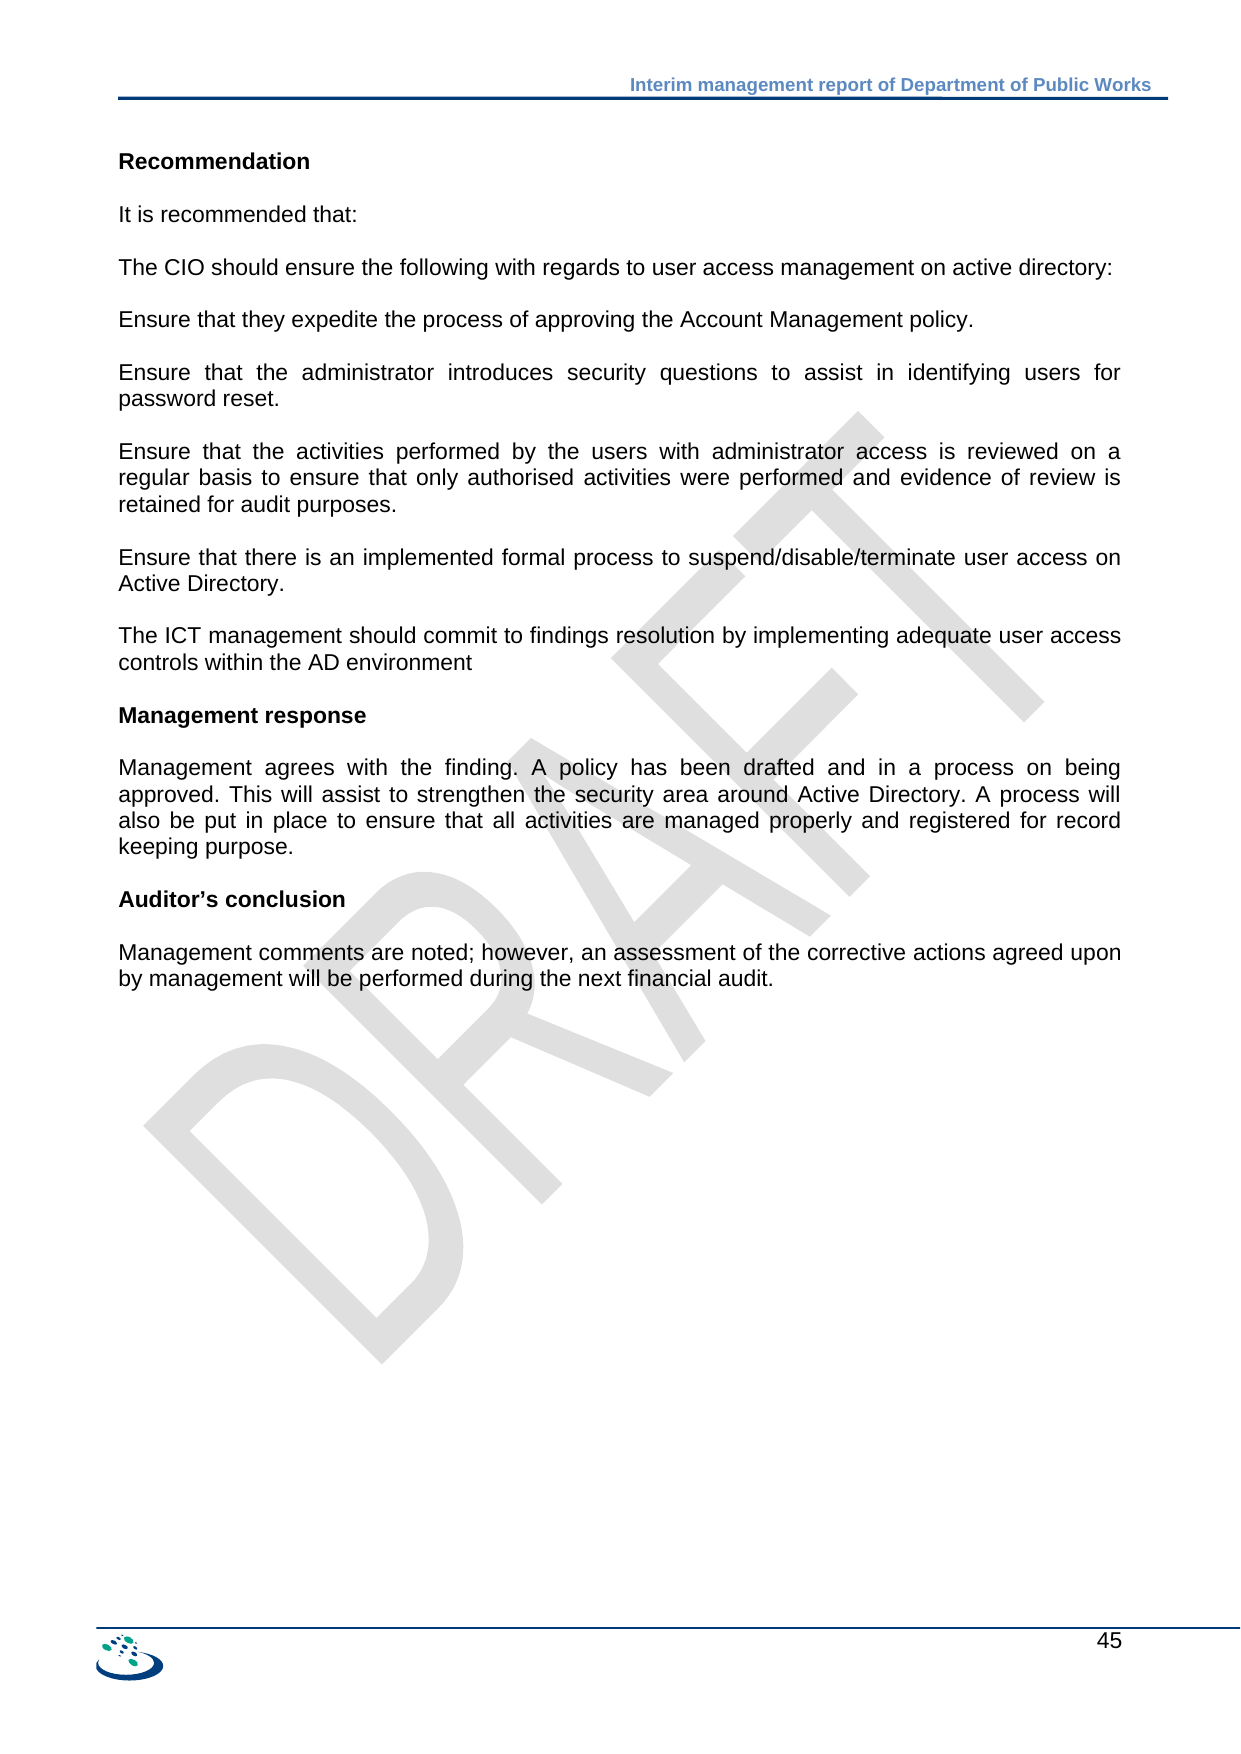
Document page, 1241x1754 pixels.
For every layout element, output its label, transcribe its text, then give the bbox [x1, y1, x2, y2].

list Ensure that there is an implemented formal process to suspend/disable/terminate user access on Active Directory. [118, 543, 1122, 596]
text Recommendation [118, 148, 1122, 174]
text The CIO should ensure the following with regards to user access management on active directory: [118, 253, 1122, 280]
text Auditor’s conclusion [118, 886, 1122, 912]
list The ICT management should commit to findings resolution by implementing adequate user access controls within the AD environment [118, 622, 1122, 675]
text Management response [118, 702, 1122, 728]
text Management agrees with the finding. A policy has been drafted and in a process on being approved. This will assist to strengthen the security area around Active Directory. A process will also be put in place to ensure that all activities are managed properly and registered for record keeping purpose. [118, 754, 1122, 860]
list Ensure that the activities performed by the users with administrator access is reviewed on a regular basis to ensure that only authorised activities were performed and evidence of review is retained for audit purposes. [118, 438, 1122, 517]
list Ensure that they expedite the process of approving the Account Management policy. [118, 306, 1122, 333]
list Ensure that the administrator introduces security questions to assist in identifying users for password reset. [118, 359, 1122, 412]
text Management comments are noted; however, an assessment of the corrective actions agreed upon by management will be performed during the next financial audit. [118, 939, 1122, 991]
text It is recommended that: [118, 201, 1122, 227]
